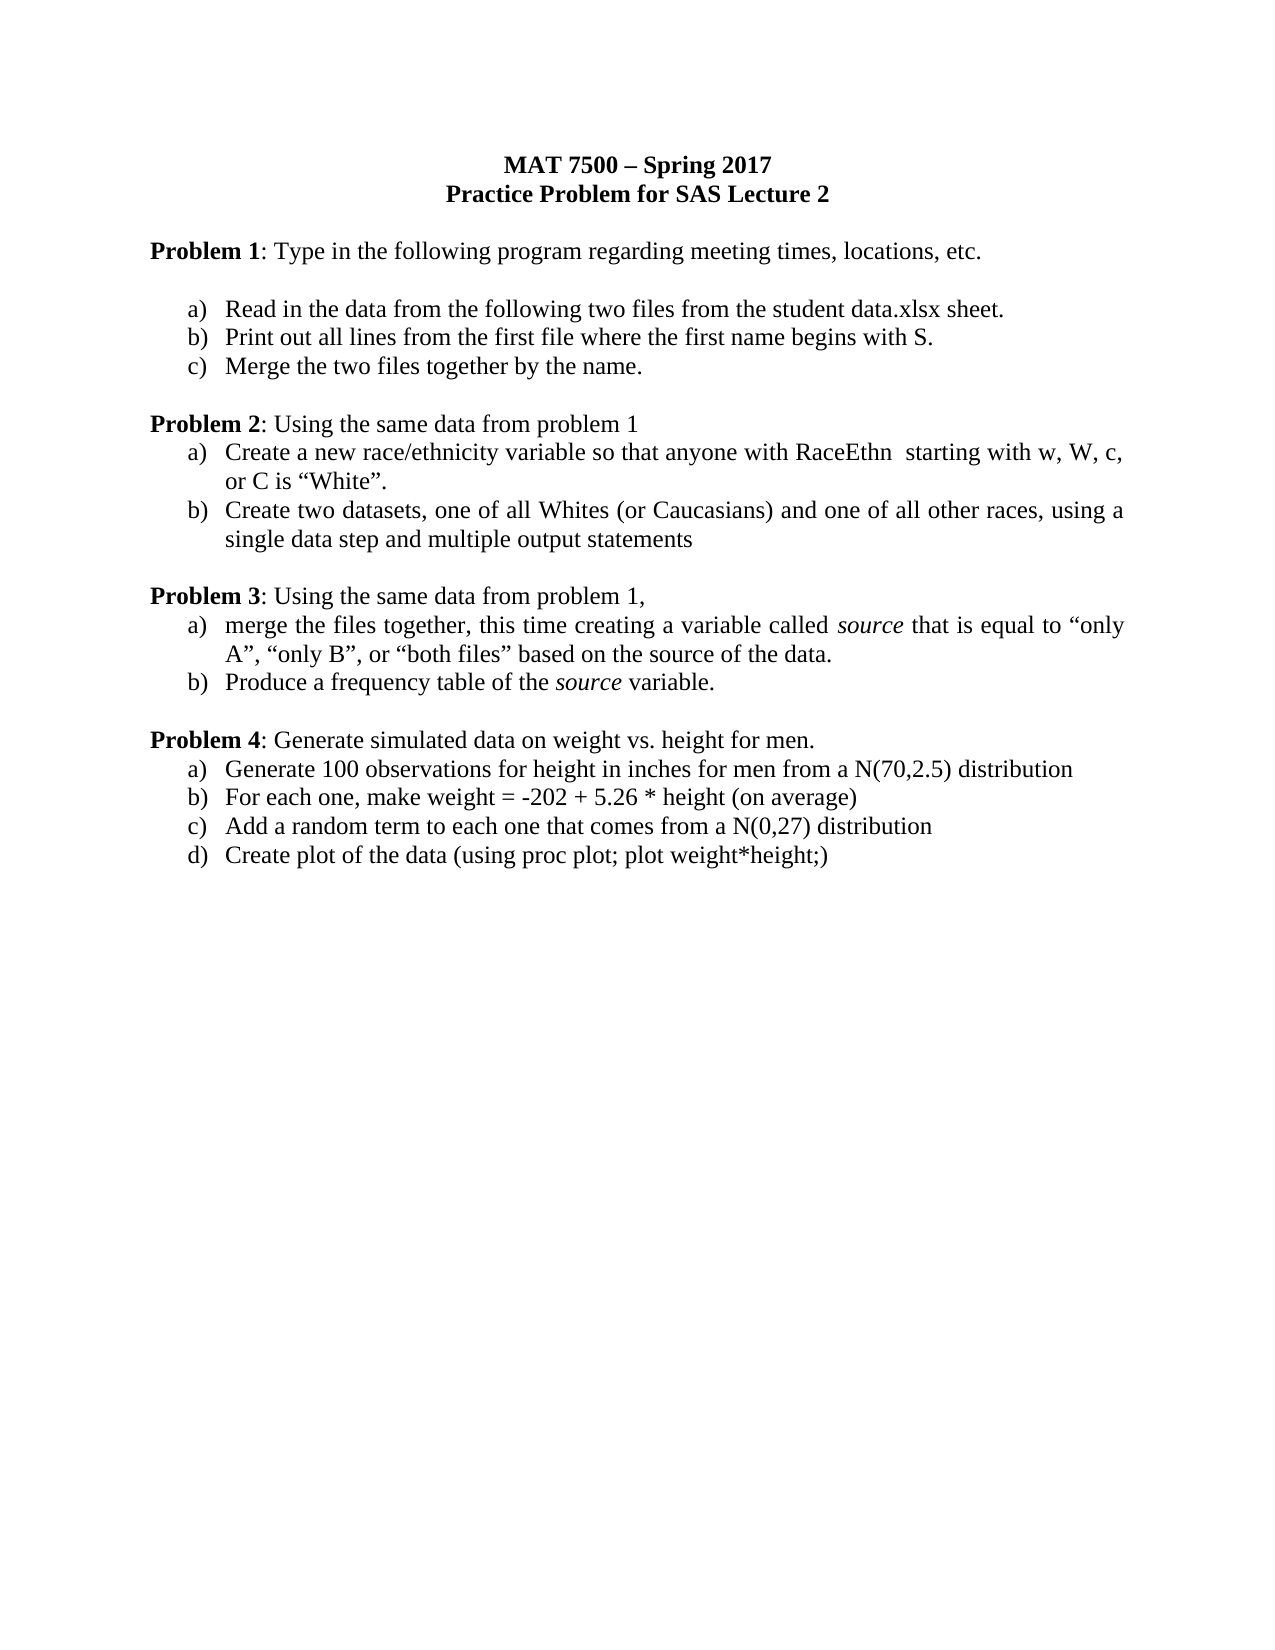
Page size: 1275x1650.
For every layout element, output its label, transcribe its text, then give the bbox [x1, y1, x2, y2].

list Create two datasets, one of all Whites (or Caucasians) and one of all other races, using a single data step and multiple output statements [187, 495, 1125, 552]
list Produce a frequency table of the source variable. [187, 667, 1125, 696]
list Merge the two files together by the name. [187, 351, 1125, 380]
list Add a random term to each one that comes from a N(0,27) distribution [187, 811, 1125, 840]
text Problem 2: Using the same data from problem 1 [150, 409, 1125, 437]
text MAT 7500 – Spring 2017 [150, 150, 1125, 179]
list Generate 100 observations for height in inches for men from a N(70,2.5) distribution [187, 754, 1125, 782]
list Read in the data from the following two files from the student data.xlsx sheet. [187, 294, 1125, 322]
text Problem 3: Using the same data from problem 1, [150, 581, 1125, 610]
text Practice Problem for SAS Lecture 2 [150, 179, 1125, 207]
list merge the files together, this time creating a variable called source that is equal to “only A”, “only B”, or “both files” based on the source of the data. [187, 610, 1125, 667]
list Print out all lines from the first file where the first name begins with S. [187, 322, 1125, 351]
list For each one, make weight = -202 + 5.26 * height (on average) [187, 782, 1125, 811]
list Create a new race/ethnicity variable so that anyone with RaceEthn starting with w, W, c, or C is “White”. [187, 437, 1125, 495]
text Problem 4: Generate simulated data on weight vs. height for men. [150, 725, 1125, 754]
list Create plot of the data (using proc plot; plot weight*height;) [187, 840, 1125, 869]
text Problem 1: Type in the following program regarding meeting times, locations, etc. [150, 236, 1125, 265]
